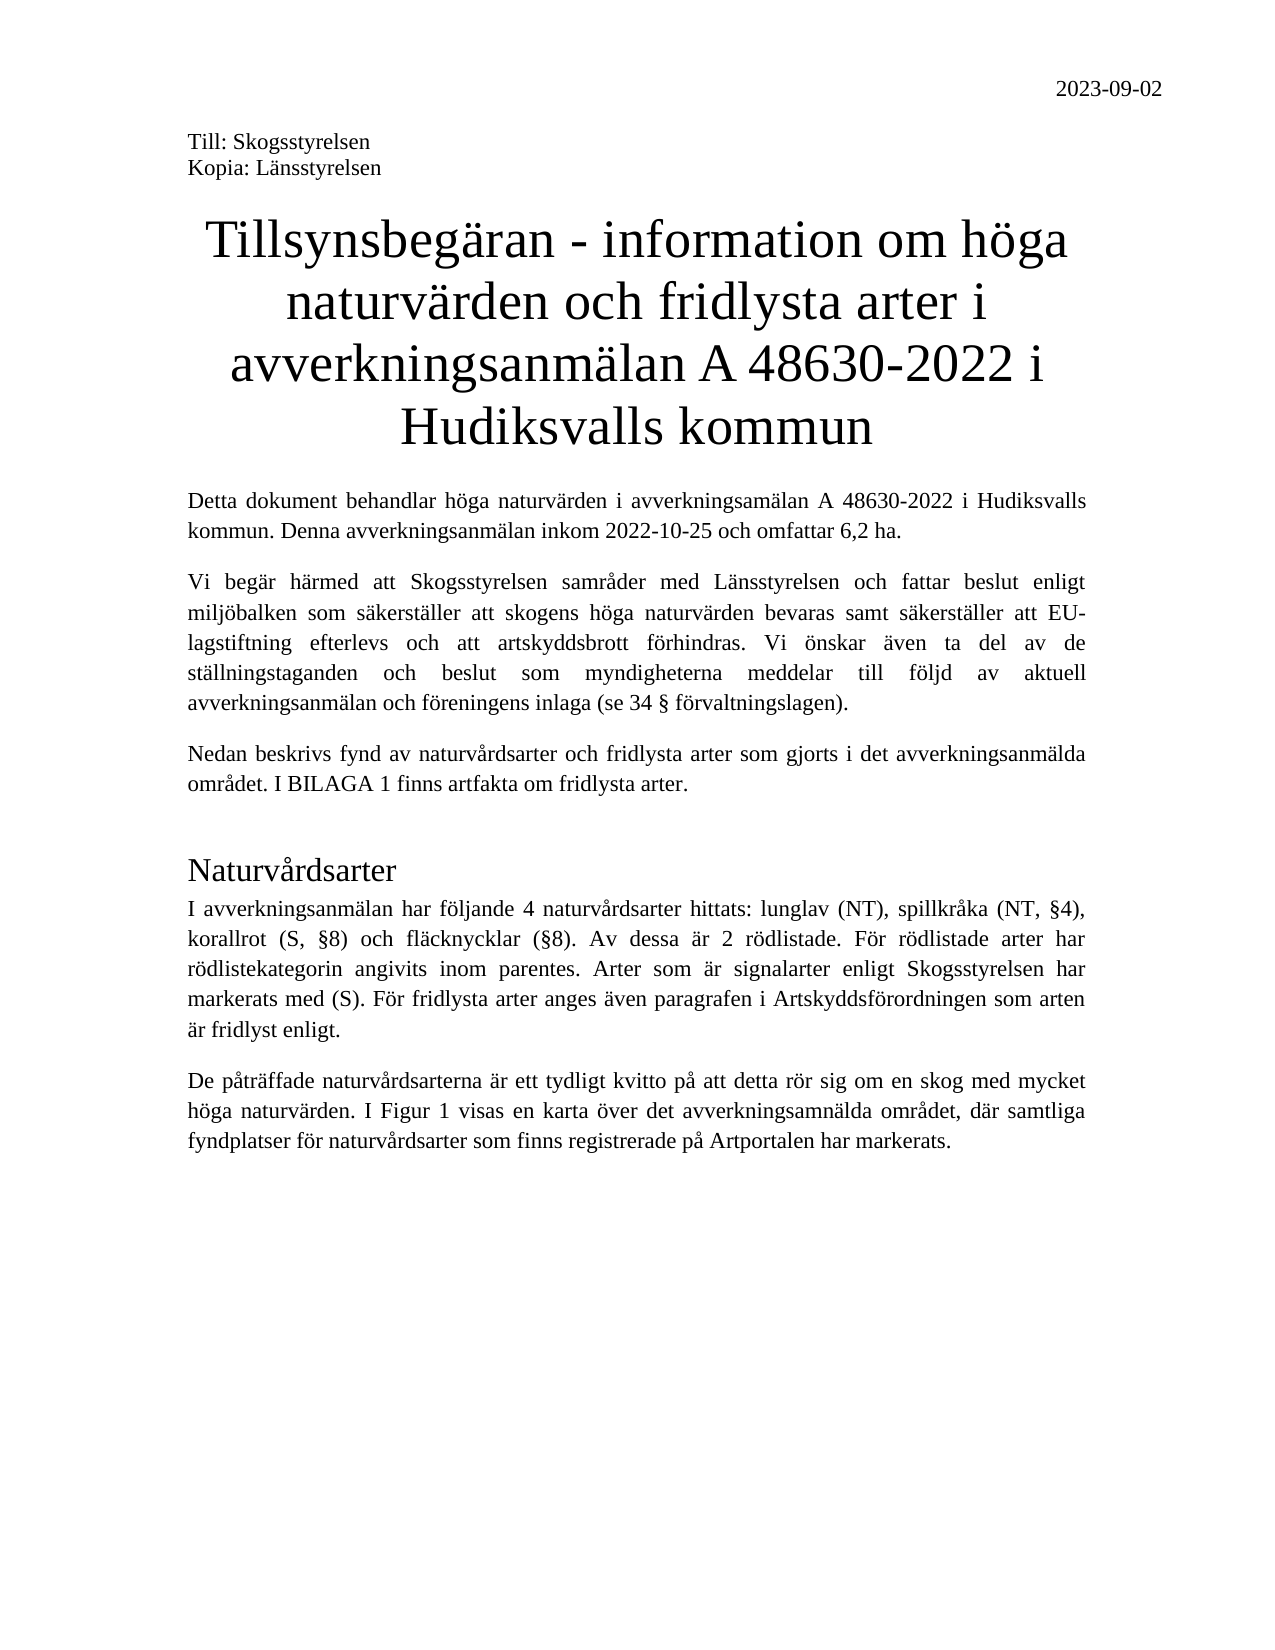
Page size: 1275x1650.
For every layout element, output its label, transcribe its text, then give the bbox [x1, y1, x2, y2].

text Nedan beskrivs fynd av naturvårdsarter och fridlysta arter som gjorts i det avverkningsanmälda området. I BILAGA 1 finns artfakta om fridlysta arter. [187, 740, 1087, 797]
text Vi begär härmed att Skogsstyrelsen samråder med Länsstyrelsen och fattar beslut enligt miljöbalken som säkerställer att skogens höga naturvärden bevaras samt säkerställer att EU-lagstiftning efterlevs och att artskyddsbrott förhindras. Vi önskar även ta del av de ställningstaganden och beslut som myndigheterna meddelar till följd av aktuell avverkningsanmälan och föreningens inlaga (se 34 § förvaltningslagen). [187, 568, 1087, 716]
subtitle Naturvårdsarter [187, 851, 1087, 889]
text De påträffade naturvårdsarterna är ett tydligt kvitto på att detta rör sig om en skog med mycket höga naturvärden. I Figur 1 visas en karta över det avverkningsamnälda området, där samtliga fyndplatser för naturvårdsarter som finns registrerade på Artportalen har markerats. [187, 1067, 1087, 1153]
title Tillsynsbegäran - information om höga naturvärden och fridlysta arter i avverkningsanmälan A 48630-2022 i Hudiksvalls kommun [187, 207, 1087, 456]
text I avverkningsanmälan har följande 4 naturvårdsarter hittats: lunglav (NT), spillkråka (NT, §4), korallrot (S, §8) och fläcknycklar (§8). Av dessa är 2 rödlistade. För rödlistade arter har rödlistekategorin angivits inom parentes. Arter som är signalarter enligt Skogsstyrelsen har markerats med (S). För fridlysta arter anges även paragrafen i Artskyddsförordningen som arten är fridlyst enligt. [187, 895, 1087, 1042]
text Detta dokument behandlar höga naturvärden i avverkningsamälan A 48630-2022 i Hudiksvalls kommun. Denna avverkningsanmälan inkom 2022-10-25 och omfattar 6,2 ha. [187, 487, 1087, 544]
